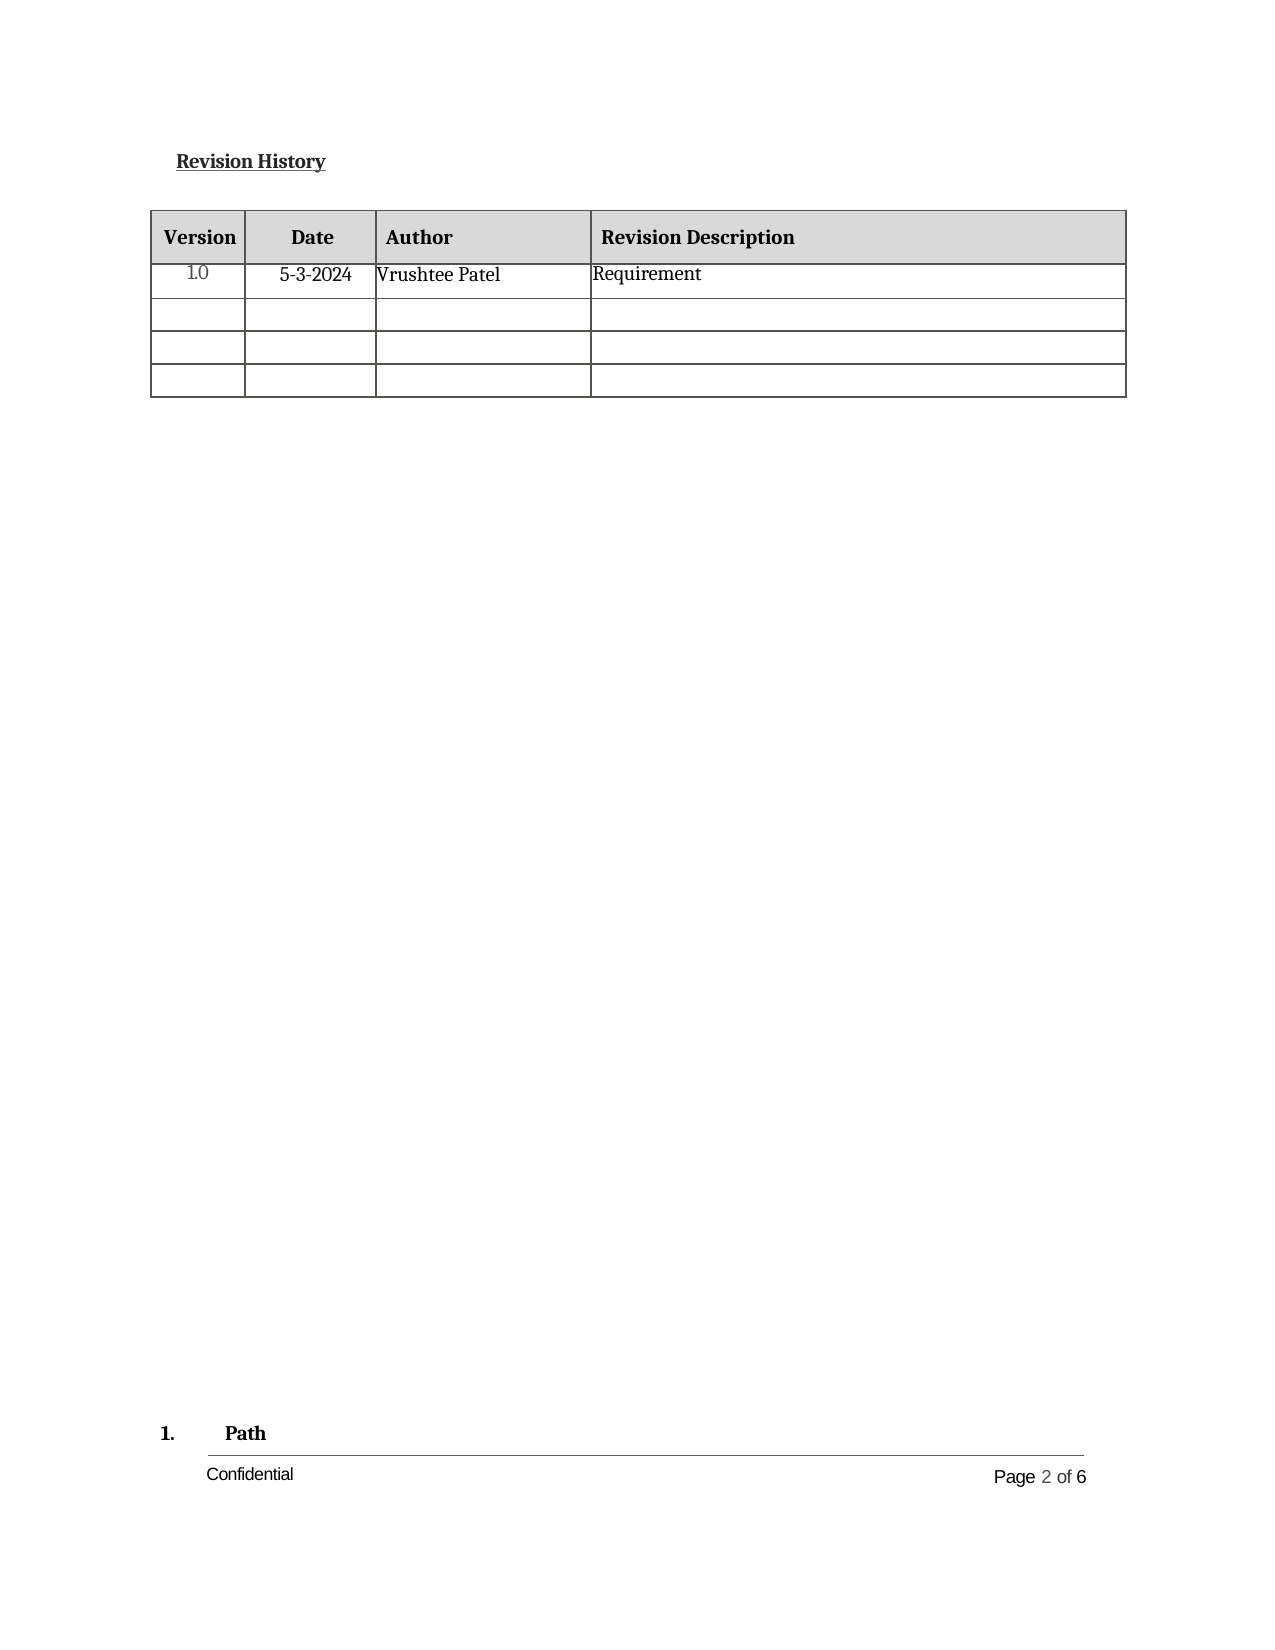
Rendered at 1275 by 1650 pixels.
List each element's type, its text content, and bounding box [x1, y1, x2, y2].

table_cell [152, 332, 244, 363]
table_cell 1.0 [152, 265, 244, 297]
table_header Author [377, 211, 590, 263]
table_cell Requirement [592, 265, 1125, 297]
table_cell [592, 332, 1125, 363]
table_cell [246, 365, 375, 396]
table_cell [152, 299, 244, 330]
table_cell 5-3-2024 [246, 265, 375, 297]
table_header Version [152, 211, 244, 263]
table_header Revision Description [592, 211, 1125, 263]
text Revision History [176, 150, 1125, 174]
table_cell [377, 299, 590, 330]
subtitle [161, 1421, 1125, 1445]
table_cell [592, 365, 1125, 396]
table_cell [152, 365, 244, 396]
table_cell [592, 299, 1125, 330]
table_cell [246, 299, 375, 330]
table_cell Vrushtee Patel [377, 265, 590, 297]
table_header Date [246, 211, 375, 263]
table_cell [377, 332, 590, 363]
table_cell [246, 332, 375, 363]
table_cell [377, 365, 590, 396]
